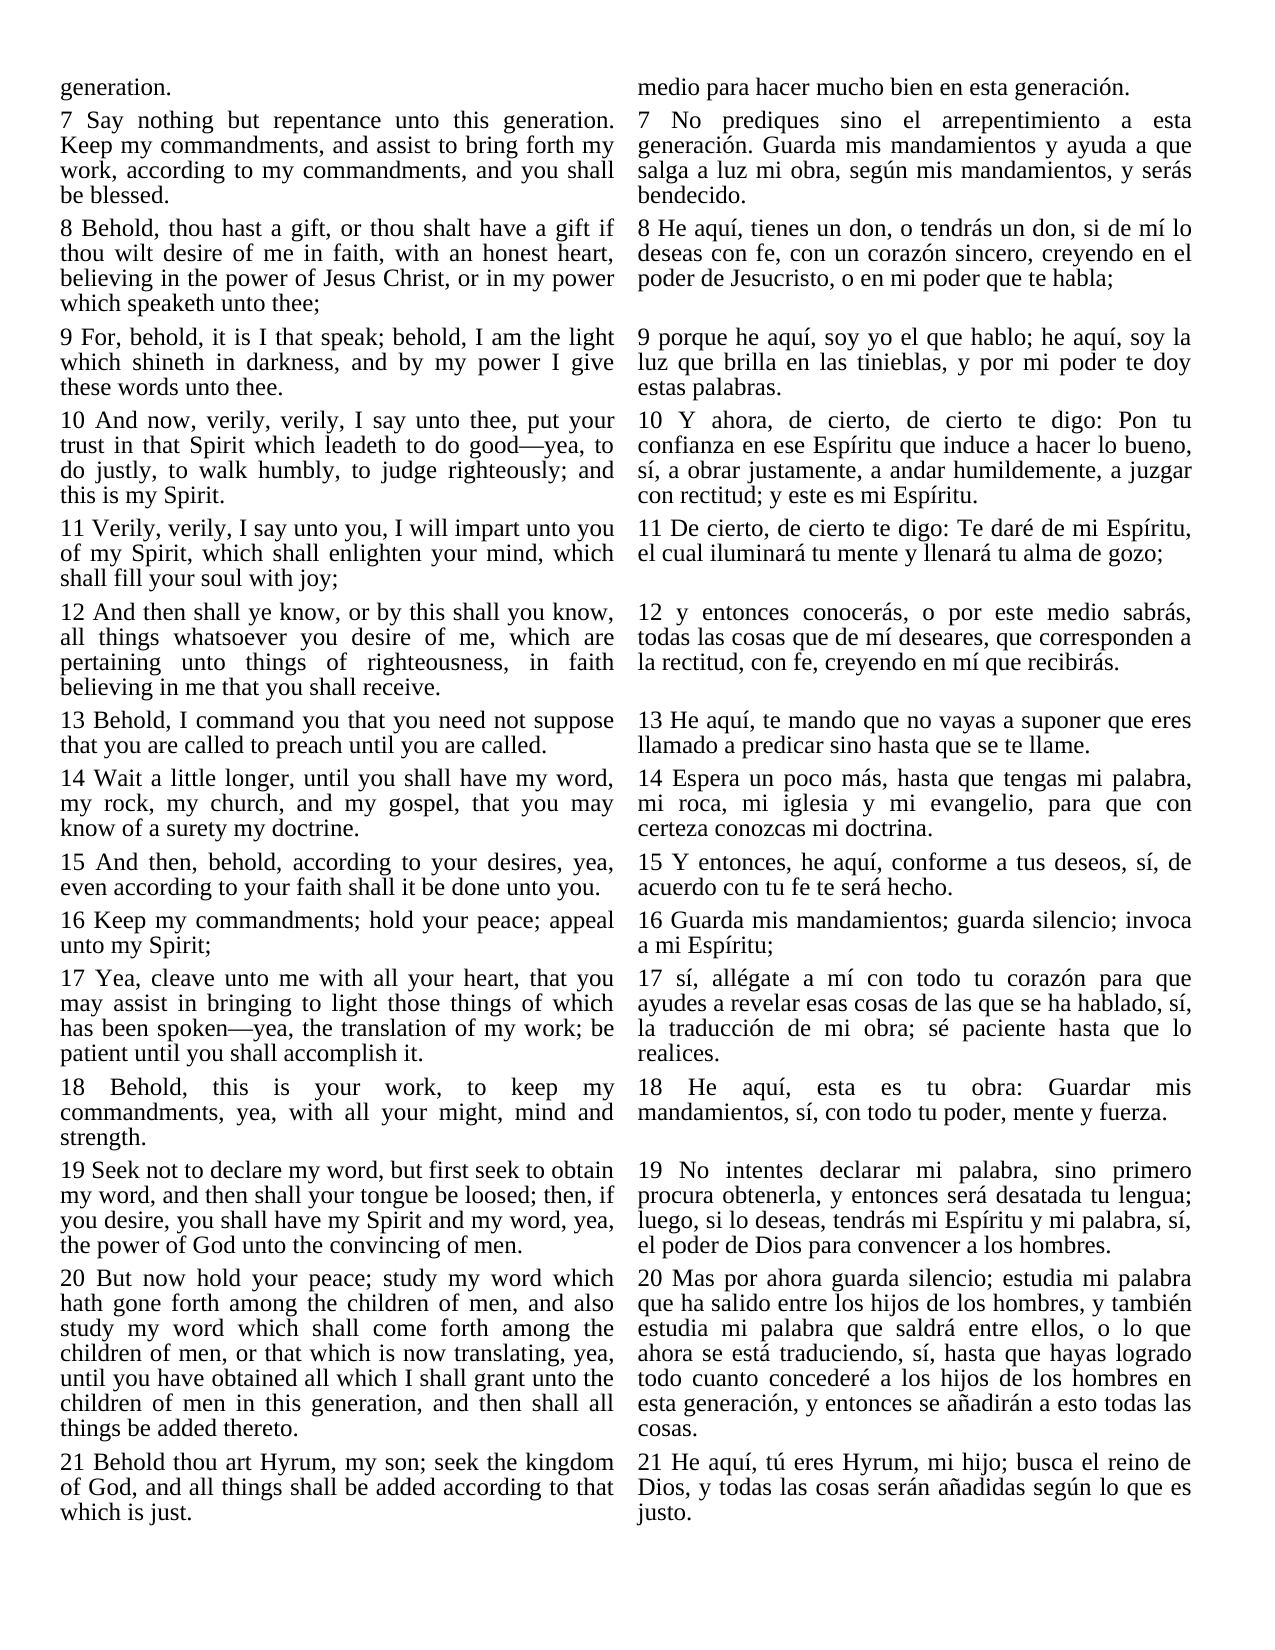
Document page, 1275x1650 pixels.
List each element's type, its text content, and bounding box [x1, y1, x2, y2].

table_cell 19 Seek not to declare my word, but first seek to obtain my word, and then shall your tongue be loosed; then, if you desire, you shall have my Spirit and my word, yea, the power of God unto the convincing of men. [49, 1158, 626, 1267]
table_cell 21 He aquí, tú eres Hyrum, mi hijo; busca el reino de Dios, y todas las cosas serán añadidas según lo que es justo. [626, 1450, 1204, 1533]
table_cell 16 Guarda mis mandamientos; guarda silencio; invoca a mi Espíritu; [626, 908, 1204, 967]
table_cell 7 Say nothing but repentance unto this generation. Keep my commandments, and assist to bring forth my work, according to my commandments, and you shall be blessed. [49, 108, 626, 217]
table_cell 13 He aquí, te mando que no vayas a suponer que eres llamado a predicar sino hasta que se te llame. [626, 708, 1204, 767]
table_cell 20 Mas por ahora guarda silencio; estudia mi palabra que ha salido entre los hijos de los hombres, y también estudia mi palabra que saldrá entre ellos, o lo que ahora se está traduciendo, sí, hasta que hayas logrado todo cuanto concederé a los hijos de los hombres en esta generación, y entonces se añadirán a esto todas las cosas. [626, 1267, 1204, 1450]
table_cell 8 He aquí, tienes un don, o tendrás un don, si de mí lo deseas con fe, con un corazón sincero, creyendo en el poder de Jesucristo, o en mi poder que te habla; [626, 217, 1204, 325]
table_cell 17 Yea, cleave unto me with all your heart, that you may assist in bringing to light those things of which has been spoken—yea, the translation of my work; be patient until you shall accomplish it. [49, 967, 626, 1075]
table_cell 12 y entonces conocerás, o por este medio sabrás, todas las cosas que de mí deseares, que corresponden a la rectitud, con fe, creyendo en mí que recibirás. [626, 600, 1204, 708]
table_cell 20 But now hold your peace; study my word which hath gone forth among the children of men, and also study my word which shall come forth among the children of men, or that which is now translating, yea, until you have obtained all which I shall grant unto the children of men in this generation, and then shall all things be added thereto. [49, 1267, 626, 1450]
table_cell 15 And then, behold, according to your desires, yea, even according to your faith shall it be done unto you. [49, 850, 626, 908]
table_cell 8 Behold, thou hast a gift, or thou shalt have a gift if thou wilt desire of me in faith, with an honest heart, believing in the power of Jesus Christ, or in my power which speaketh unto thee; [49, 217, 626, 325]
table_cell 19 No intentes declarar mi palabra, sino primero procura obtenerla, y entonces será desatada tu lengua; luego, si lo deseas, tendrás mi Espíritu y mi palabra, sí, el poder de Dios para convencer a los hombres. [626, 1158, 1204, 1267]
table_cell 10 And now, verily, verily, I say unto thee, put your trust in that Spirit which leadeth to do good—yea, to do justly, to walk humbly, to judge righteously; and this is my Spirit. [49, 408, 626, 517]
table_cell 11 De cierto, de cierto te digo: Te daré de mi Espíritu, el cual iluminará tu mente y llenará tu alma de gozo; [626, 517, 1204, 600]
table_cell 16 Keep my commandments; hold your peace; appeal unto my Spirit; [49, 908, 626, 967]
table_cell 13 Behold, I command you that you need not suppose that you are called to preach until you are called. [49, 708, 626, 767]
table_cell 10 Y ahora, de cierto, de cierto te digo: Pon tu confianza en ese Espíritu que induce a hacer lo bueno, sí, a obrar justamente, a andar humildemente, a juzgar con rectitud; y este es mi Espíritu. [626, 408, 1204, 517]
table_cell 11 Verily, verily, I say unto you, I will impart unto you of my Spirit, which shall enlighten your mind, which shall fill your soul with joy; [49, 517, 626, 600]
table_cell 9 porque he aquí, soy yo el que hablo; he aquí, soy la luz que brilla en las tinieblas, y por mi poder te doy estas palabras. [626, 325, 1204, 408]
table_cell 21 Behold thou art Hyrum, my son; seek the kingdom of God, and all things shall be added according to that which is just. [49, 1450, 626, 1533]
table_cell 9 For, behold, it is I that speak; behold, I am the light which shineth in darkness, and by my power I give these words unto thee. [49, 325, 626, 408]
table_cell 18 He aquí, esta es tu obra: Guardar mis mandamientos, sí, con todo tu poder, mente y fuerza. [626, 1075, 1204, 1158]
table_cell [49, 75, 626, 108]
table_cell 17 sí, allégate a mí con todo tu corazón para que ayudes a revelar esas cosas de las que se ha hablado, sí, la traducción de mi obra; sé paciente hasta que lo realices. [626, 967, 1204, 1075]
table_cell 7 No prediques sino el arrepentimiento a esta generación. Guarda mis mandamientos y ayuda a que salga a luz mi obra, según mis mandamientos, y serás bendecido. [626, 108, 1204, 217]
table_cell 14 Wait a little longer, until you shall have my word, my rock, my church, and my gospel, that you may know of a surety my doctrine. [49, 767, 626, 850]
table_cell 12 And then shall ye know, or by this shall you know, all things whatsoever you desire of me, which are pertaining unto things of righteousness, in faith believing in me that you shall receive. [49, 600, 626, 708]
table_cell 15 Y entonces, he aquí, conforme a tus deseos, sí, de acuerdo con tu fe te será hecho. [626, 850, 1204, 908]
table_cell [626, 75, 1204, 108]
table_cell 18 Behold, this is your work, to keep my commandments, yea, with all your might, mind and strength. [49, 1075, 626, 1158]
table_cell 14 Espera un poco más, hasta que tengas mi palabra, mi roca, mi iglesia y mi evangelio, para que con certeza conozcas mi doctrina. [626, 767, 1204, 850]
